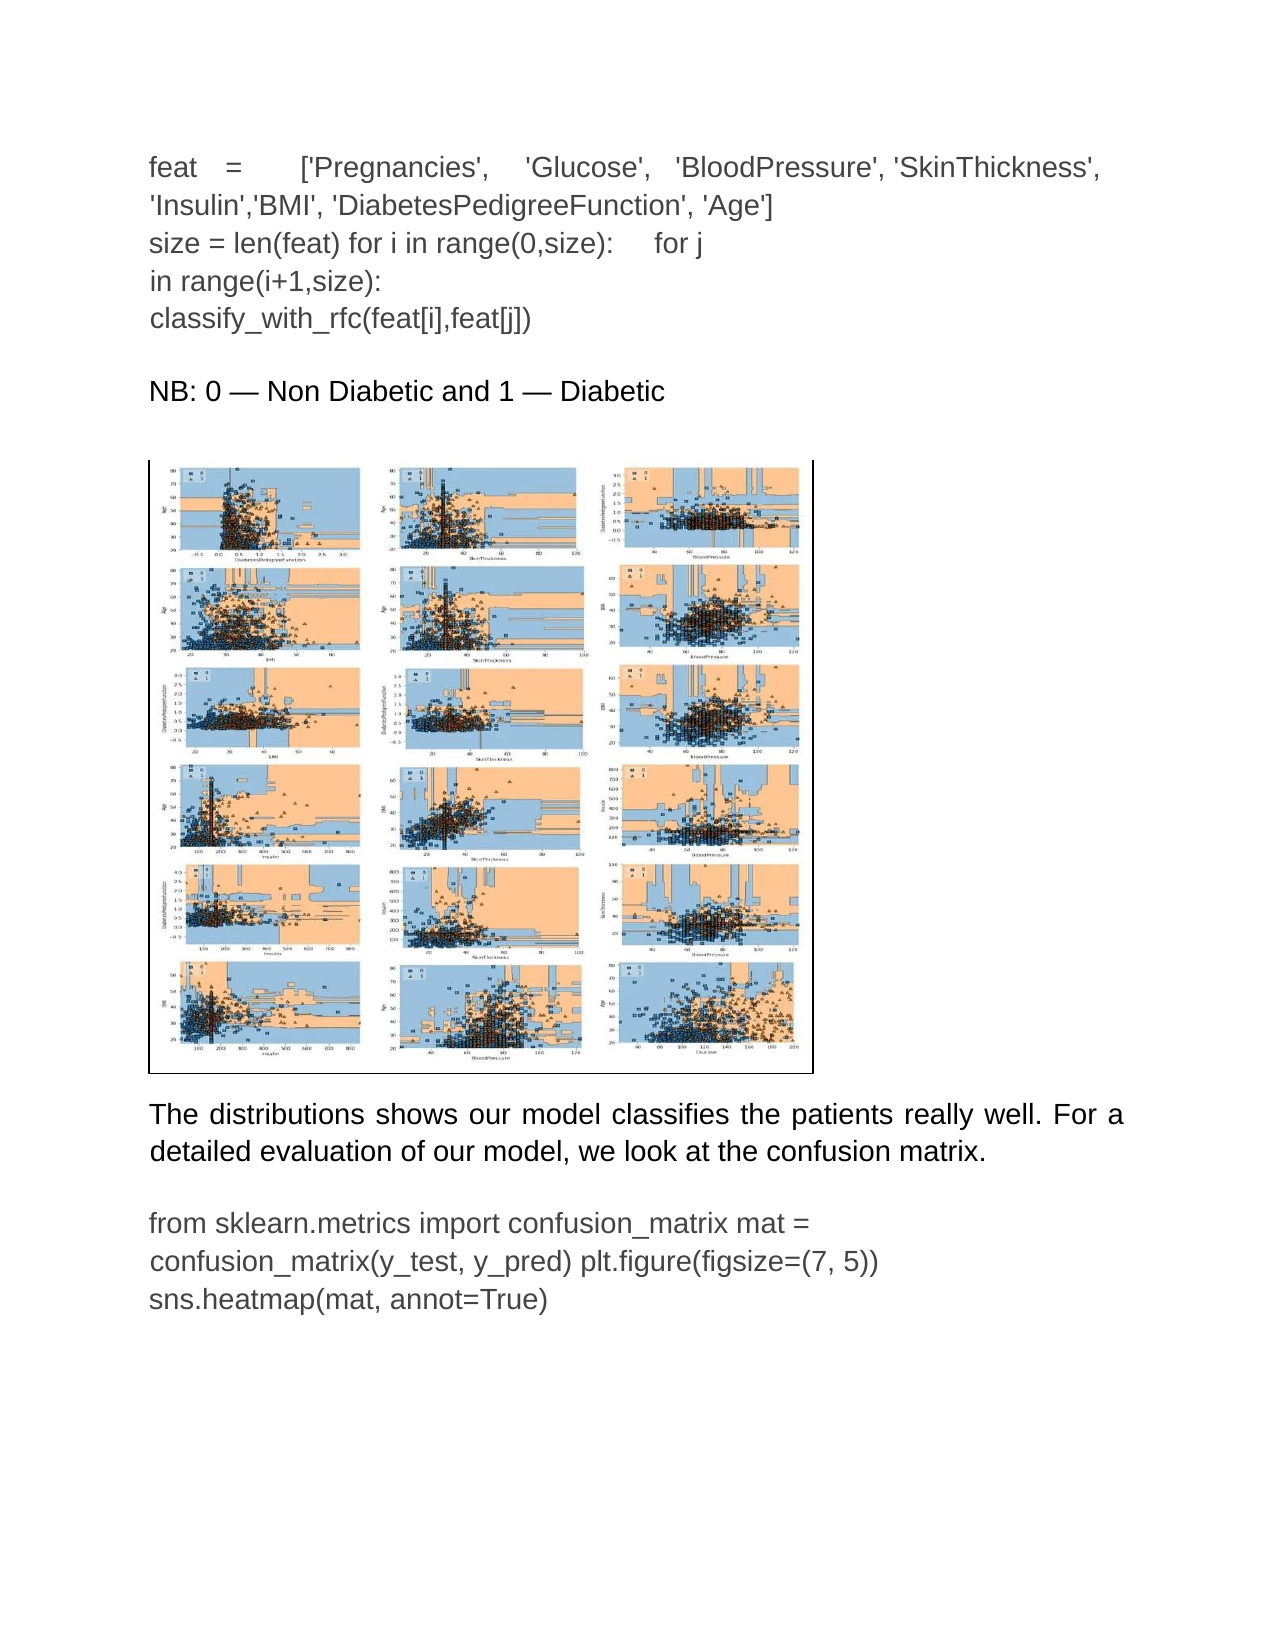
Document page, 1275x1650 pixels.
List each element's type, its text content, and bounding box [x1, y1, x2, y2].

picture [150, 460, 812, 1073]
text NB: 0 — Non Diabetic and 1 — Diabetic [148, 374, 1126, 408]
text sns.heatmap(mat, annot=True) [148, 1282, 1126, 1316]
text feat = ['Pregnancies', 'Glucose', 'BloodPressure', 'SkinThickness', 'Insulin','BMI', 'DiabetesPedigreeFunction', 'Age'] [148, 150, 1126, 221]
text size = len(feat) for i in range(0,size): for j in range(i+1,size): classify_with_rfc(feat[i],feat[j]) [148, 226, 725, 335]
text from sklearn.metrics import confusion_matrix mat = confusion_matrix(y_test, y_pred) plt.figure(figsize=(7, 5)) [148, 1206, 969, 1277]
text The distributions shows our model classifies the patients really well. For a detailed evaluation of our model, we look at the confusion matrix. [148, 1097, 1126, 1168]
